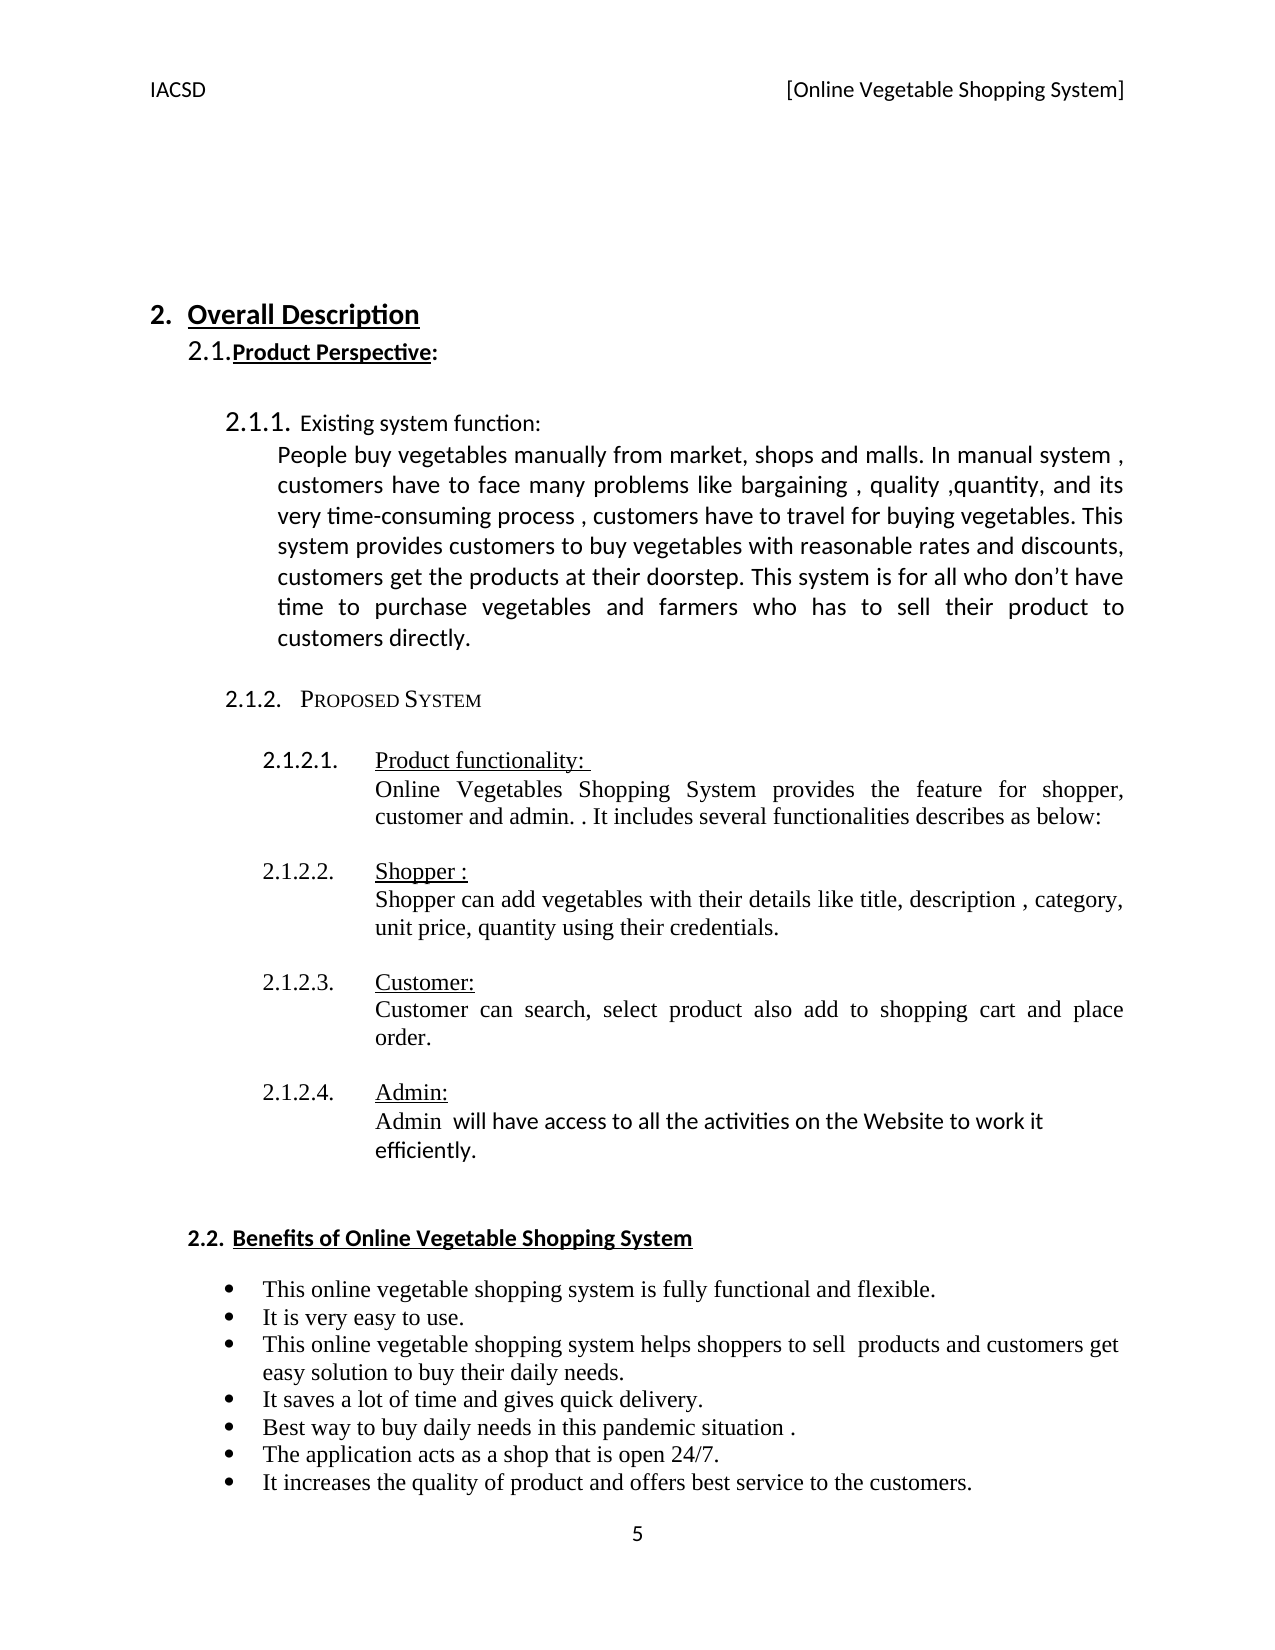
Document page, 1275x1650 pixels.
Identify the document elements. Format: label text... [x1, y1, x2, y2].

list PROPOSED SYSTEM [225, 683, 1125, 713]
list Existing system function: [225, 403, 1125, 439]
text People buy vegetables manually from market, shops and malls. In manual system , customers have to face many problems like bargaining , quality ,quantity, and its very time-consuming process , customers have to travel for buying vegetables. This system provides customers to buy vegetables with reasonable rates and discounts, customers get the products at their doorstep. This system is for all who don’t have time to purchase vegetables and farmers who has to sell their product to customers directly. [277, 439, 1125, 652]
list It is very easy to use. [225, 1302, 1125, 1330]
list Best way to buy daily needs in this pandemic situation . [225, 1413, 1125, 1441]
list Product Perspective: [187, 332, 1125, 368]
text Online Vegetables Shopping System provides the feature for shopper, customer and admin. . It includes several functionalities describes as below: [375, 774, 1125, 830]
text Admin will have access to all the activities on the Website to work it efficiently. [375, 1106, 1125, 1164]
list Shopper : [262, 857, 1125, 885]
list The application acts as a shop that is open 24/7. [225, 1441, 1125, 1468]
list Benefits of Online Vegetable Shopping System [187, 1223, 1125, 1252]
list This online vegetable shopping system helps shoppers to sell products and customers get easy solution to buy their daily needs. [225, 1330, 1125, 1385]
list It saves a lot of time and gives quick delivery. [225, 1385, 1125, 1413]
list This online vegetable shopping system is fully functional and flexible. [225, 1275, 1125, 1302]
list It increases the quality of product and offers best service to the customers. [225, 1468, 1125, 1496]
list Admin: [262, 1078, 1125, 1106]
list Customer: [262, 968, 1125, 995]
text Shopper can add vegetables with their details like title, description , category, unit price, quantity using their credentials. [375, 885, 1125, 940]
text Customer can search, select product also add to shopping cart and place order. [375, 995, 1125, 1051]
list Product functionality: [262, 744, 1125, 774]
list Overall Description [150, 296, 1125, 332]
